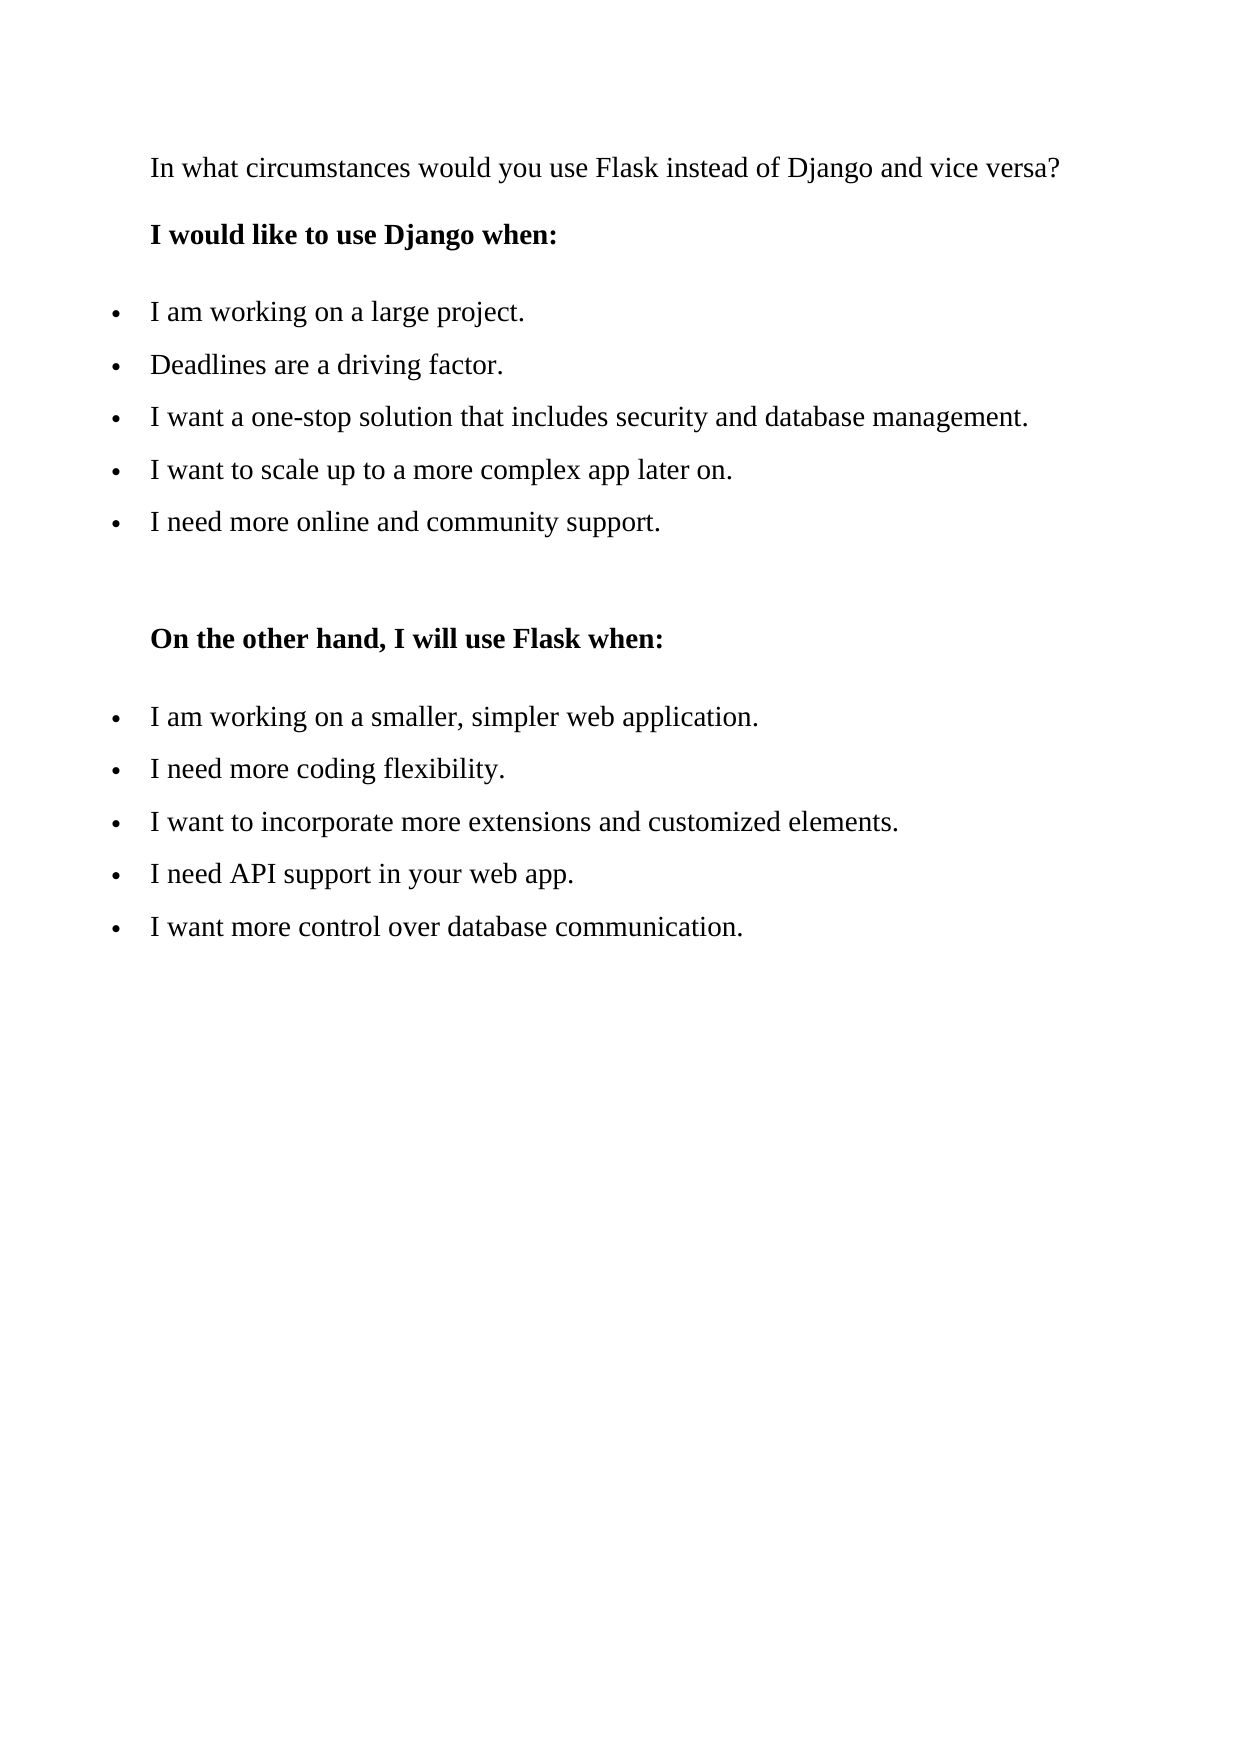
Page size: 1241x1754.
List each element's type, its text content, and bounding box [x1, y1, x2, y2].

text In what circumstances would you use Flask instead of Django and vice versa? [150, 150, 1090, 183]
list I want a one-stop solution that includes security and database management. [112, 393, 1090, 433]
list I need more online and community support. [112, 498, 1090, 538]
text I would like to use Django when: [150, 217, 1090, 251]
list I need API support in your web app. [112, 850, 1090, 890]
list I want to scale up to a more complex app later on. [112, 446, 1090, 486]
list I am working on a smaller, simpler web application. [112, 693, 1090, 733]
list I am working on a large project. [112, 288, 1090, 328]
text On the other hand, I will use Flask when: [150, 622, 1090, 655]
list I want more control over database communication. [112, 903, 1090, 943]
list I want to incorporate more extensions and customized elements. [112, 798, 1090, 838]
list Deadlines are a driving factor. [112, 341, 1090, 381]
list I need more coding flexibility. [112, 745, 1090, 785]
